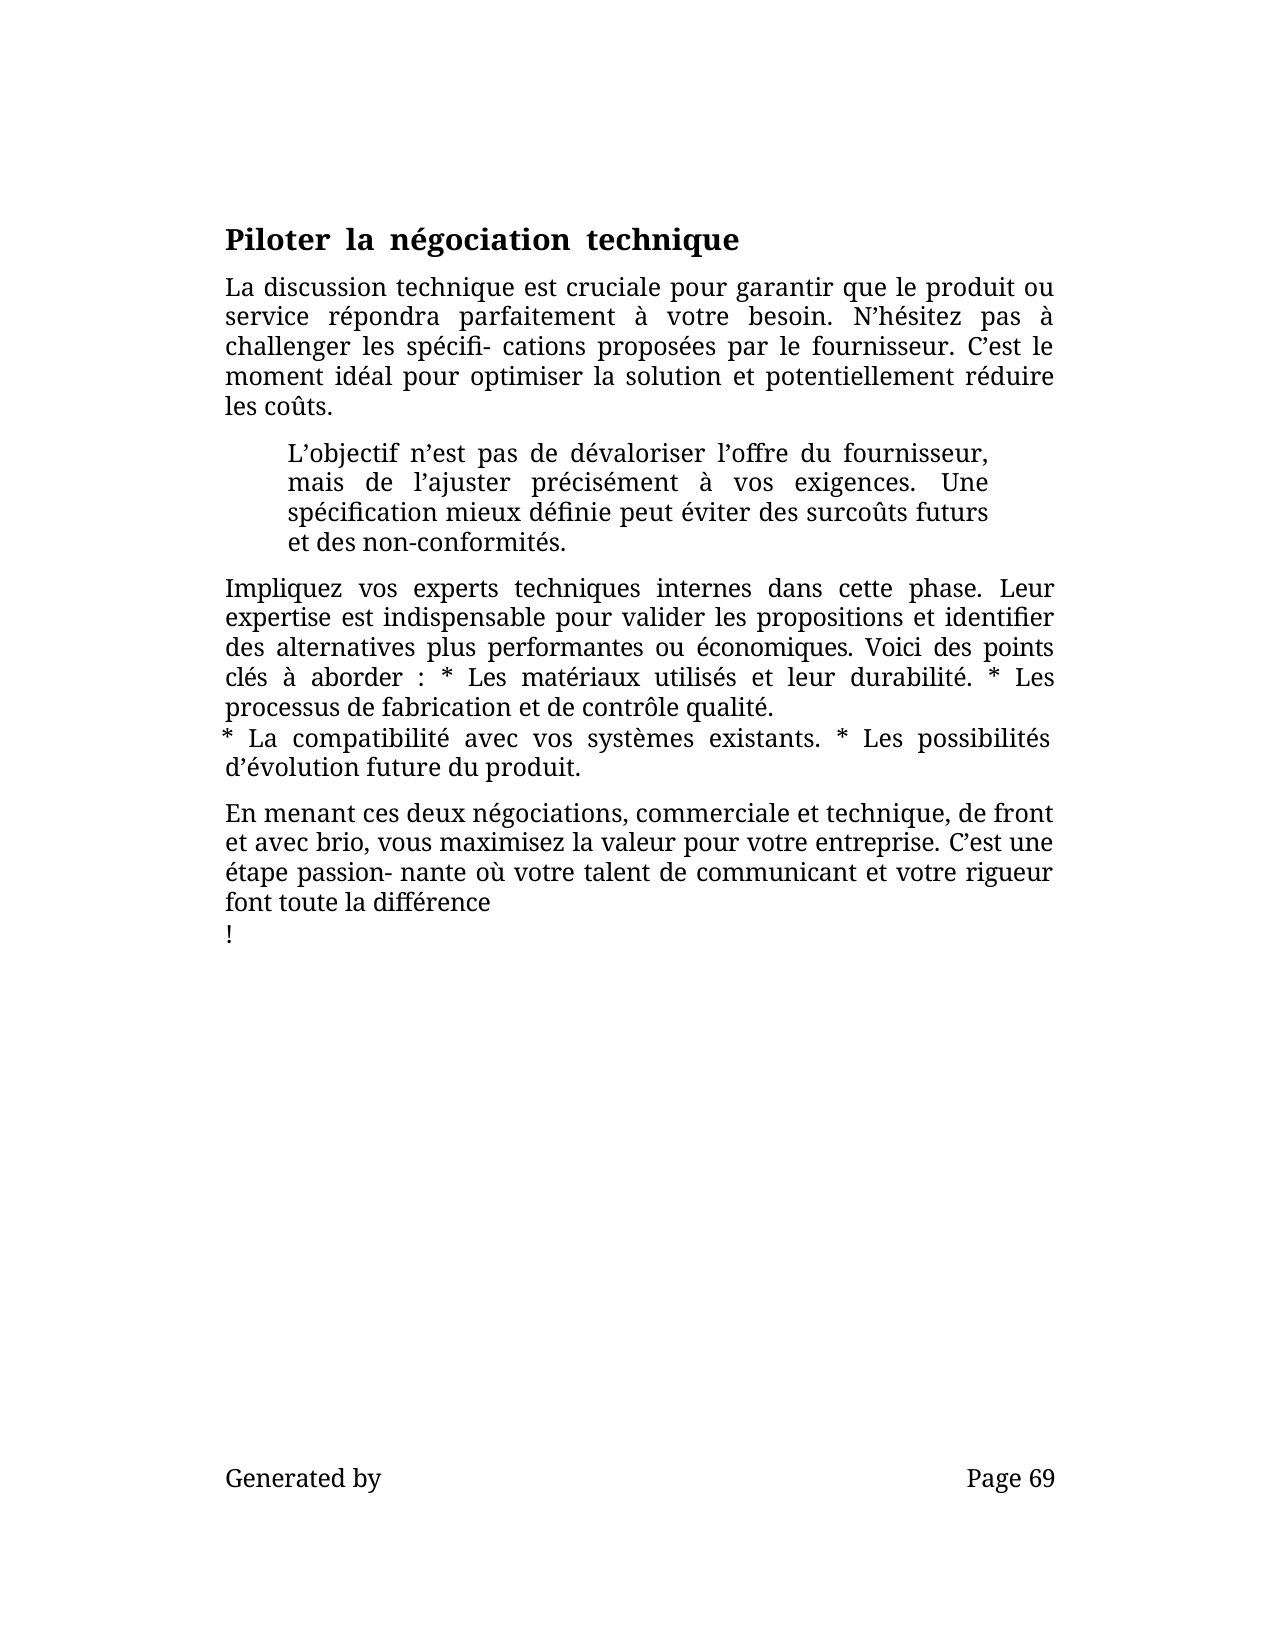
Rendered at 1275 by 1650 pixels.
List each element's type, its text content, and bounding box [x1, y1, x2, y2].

text * La compatibilité avec vos systèmes existants. * Les possibilités d’évolution future du produit. [221, 724, 1050, 783]
text La discussion technique est cruciale pour garantir que le produit ou service répondra parfaitement à votre besoin. N’hésitez pas à challenger les spécifi- cations proposées par le fournisseur. C’est le moment idéal pour optimiser la solution et potentiellement réduire les coûts. [225, 273, 1054, 423]
text En menant ces deux négociations, commerciale et technique, de front et avec brio, vous maximisez la valeur pour votre entreprise. C’est une étape passion- nante où votre talent de communicant et votre rigueur font toute la différence [225, 799, 1054, 919]
text ! [225, 919, 1275, 950]
subtitle Piloter la négociation technique [225, 219, 1275, 259]
text L’objectif n’est pas de dévaloriser l’offre du fournisseur, mais de l’ajuster précisément à vos exigences. Une spécification mieux définie peut éviter des surcoûts futurs et des non-conformités. [287, 438, 989, 558]
text Impliquez vos experts techniques internes dans cette phase. Leur expertise est indispensable pour valider les propositions et identifier des alternatives plus performantes ou économiques. Voici des points clés à aborder : * Les matériaux utilisés et leur durabilité. * Les processus de fabrication et de contrôle qualité. [225, 573, 1055, 723]
